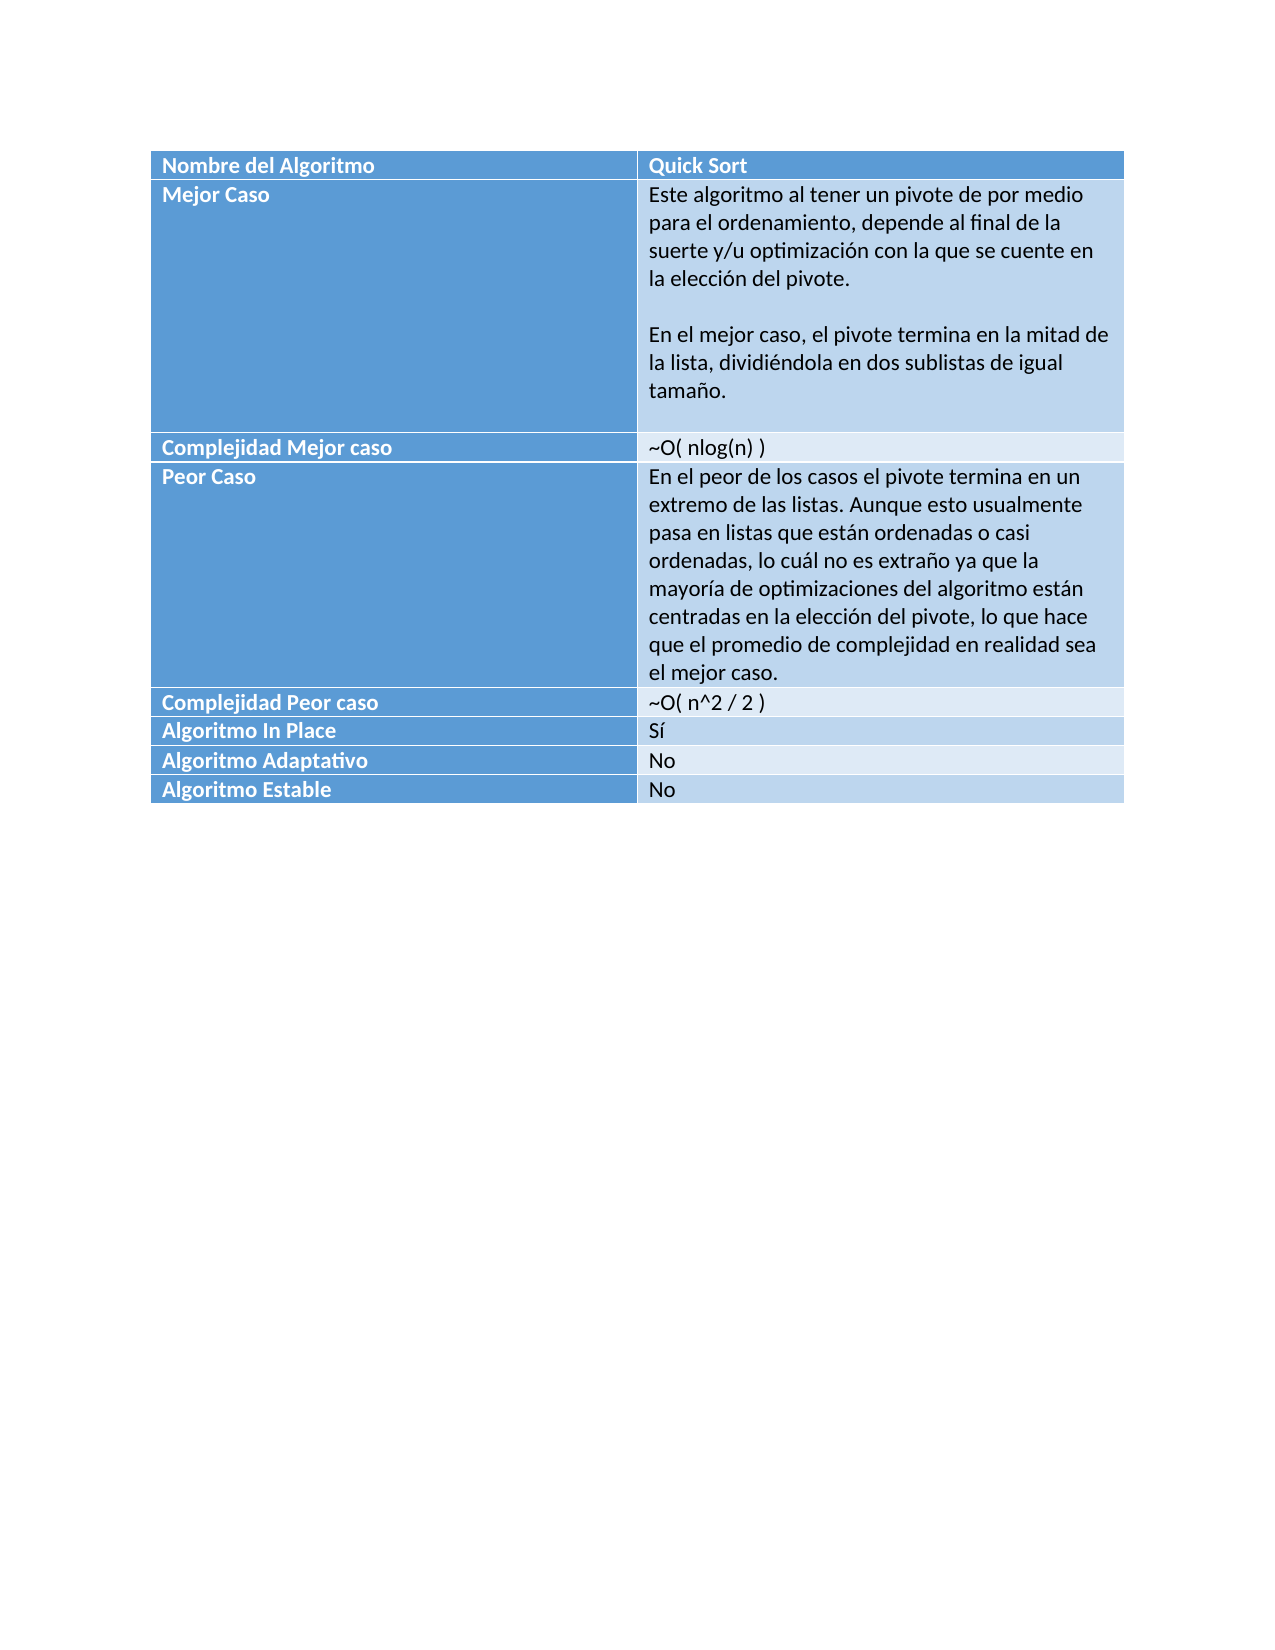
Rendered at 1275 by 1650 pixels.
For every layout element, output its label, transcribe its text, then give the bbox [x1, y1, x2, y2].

table_header Quick Sort [638, 151, 1124, 179]
table_cell Complejidad Mejor caso [151, 433, 637, 461]
table_cell ~O( n^2 / 2 ) [638, 688, 1124, 716]
table_cell ~O( nlog(n) ) [638, 433, 1124, 461]
table_cell Algoritmo Estable [151, 775, 637, 803]
table_cell Mejor Caso [151, 180, 637, 432]
table_cell Complejidad Peor caso [151, 688, 637, 716]
table_cell Algoritmo Adaptativo [151, 746, 637, 774]
table_cell No [638, 775, 1124, 803]
table_cell En el peor de los casos el pivote termina en un extremo de las listas. Aunque esto usualmente pasa en listas que están ordenadas o casi ordenadas, lo cuál no es extraño ya que la mayoría de optimizaciones del algoritmo están centradas en la elección del pivote, lo que hace que el promedio de complejidad en realidad sea el mejor caso. [638, 463, 1124, 687]
table_cell Este algoritmo al tener un pivote de por medio para el ordenamiento, depende al final de la suerte y/u optimización con la que se cuente en la elección del pivote. En el mejor caso, el pivote termina en la mitad de la lista, dividiéndola en dos sublistas de igual tamaño. [638, 180, 1124, 432]
table_header Nombre del Algoritmo [151, 151, 637, 179]
table_cell Peor Caso [151, 463, 637, 687]
table_cell No [638, 746, 1124, 774]
table_cell Sí [638, 717, 1124, 745]
table_cell Algoritmo In Place [151, 717, 637, 745]
